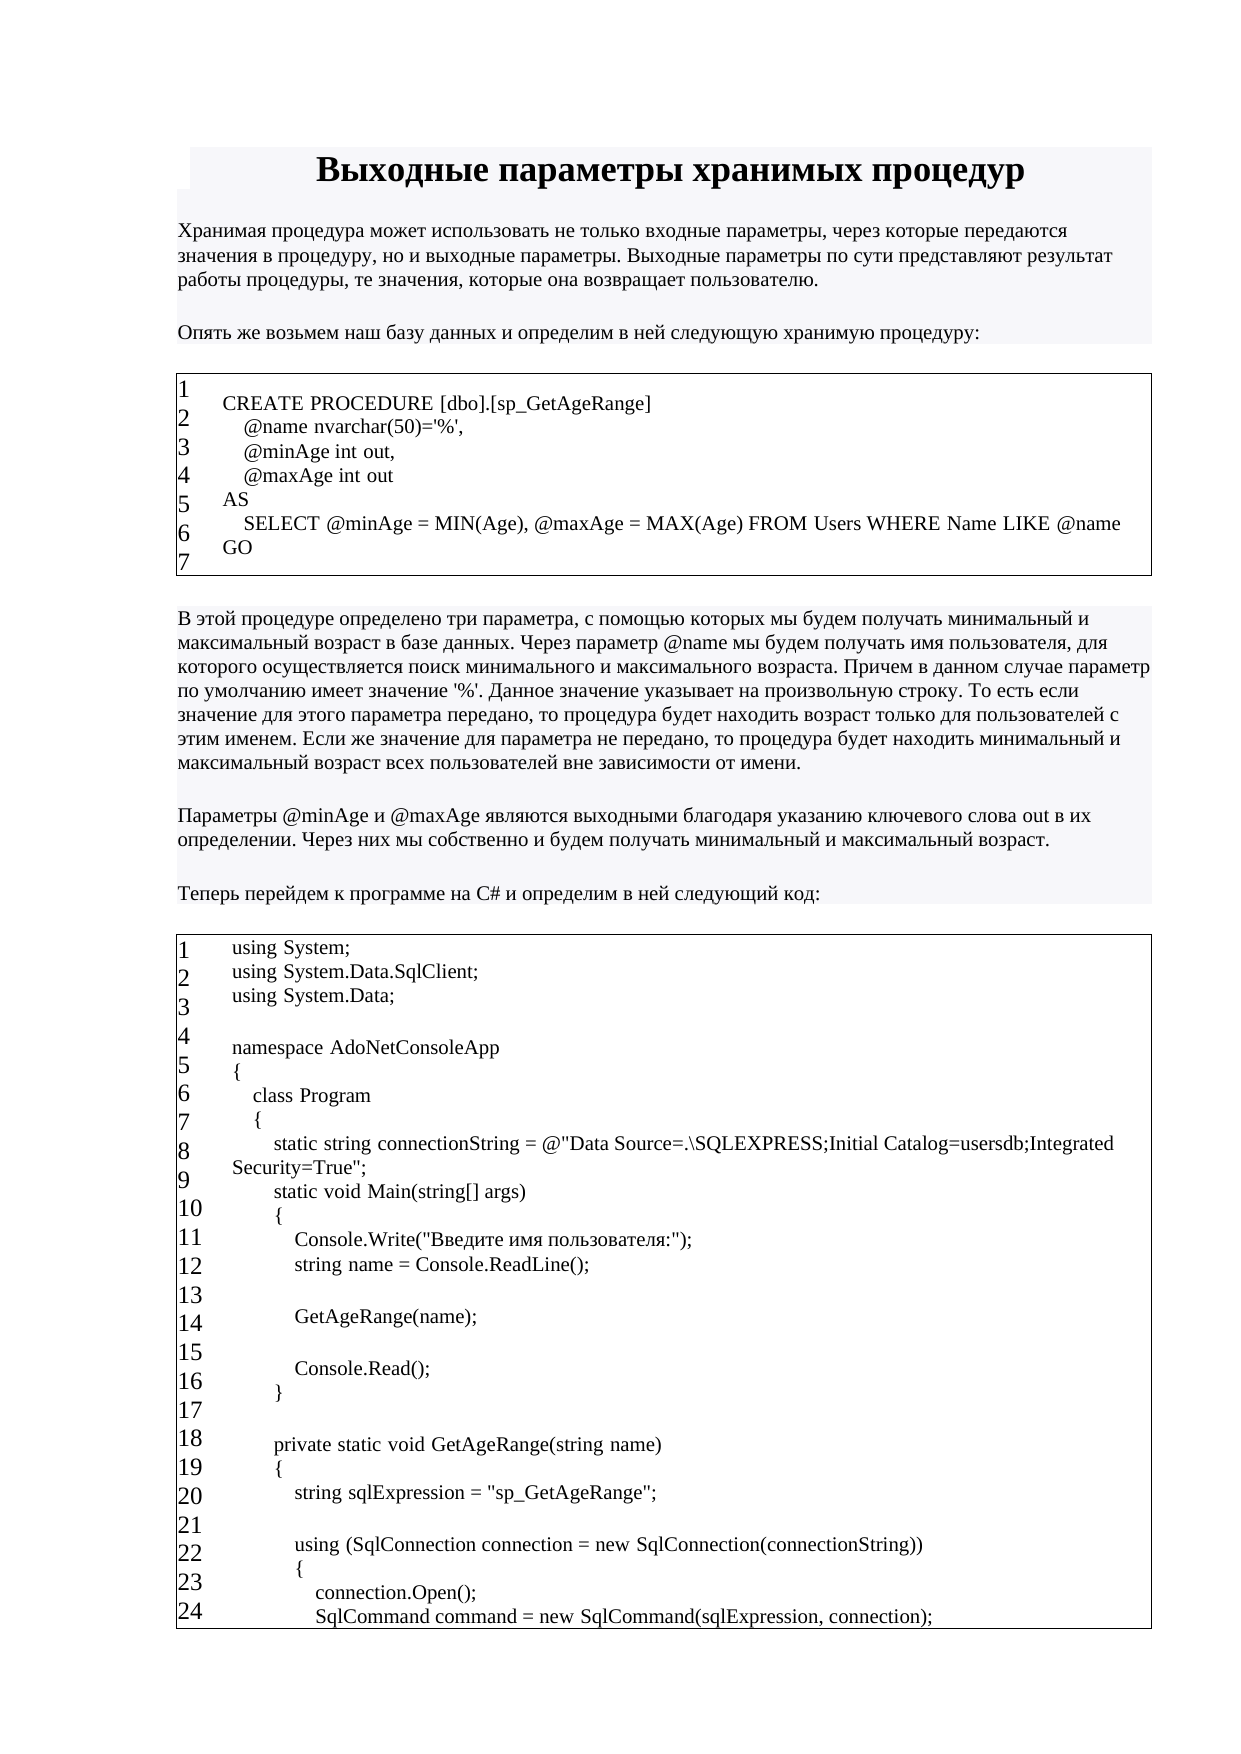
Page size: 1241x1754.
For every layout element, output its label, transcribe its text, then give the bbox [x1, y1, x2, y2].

text Теперь перейдем к программе на C# и определим в ней следующий код: [177, 880, 1152, 904]
table_header CREATE PROCEDURE [dbo].[sp_GetAgeRange] @name nvarchar(50)='%', @minAge int out, @maxAge int out AS SELECT @minAge = MIN(Age), @maxAge = MAX(Age) FROM Users WHERE Name LIKE @name GO [222, 374, 1151, 575]
text Параметры @minAge и @maxAge являются выходными благодаря указанию ключевого слова out в их определении. Через них мы собственно и будем получать минимальный и максимальный возраст. [177, 803, 1152, 851]
table_header 1 2 3 4 5 6 7 [177, 374, 222, 575]
text Хранимая процедура может использовать не только входные параметры, через которые передаются значения в процедуру, но и выходные параметры. Выходные параметры по сути представляют результат работы процедуры, те значения, которые она возвращает пользователю. [177, 218, 1152, 291]
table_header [231, 935, 1151, 1628]
text Опять же возьмем наш базу данных и определим в ней следующую хранимую процедуру: [177, 320, 1152, 344]
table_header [177, 935, 231, 1628]
text В этой процедуре определено три параметра, с помощью которых мы будем получать минимальный и максимальный возраст в базе данных. Через параметр @name мы будем получать имя пользователя, для которого осуществляется поиск минимального и максимального возраста. Причем в данном случае параметр по умолчанию имеет значение '%'. Данное значение указывает на произвольную строку. То есть если значение для этого параметра передано, то процедура будет находить возраст только для пользователей с этим именем. Если же значение для параметра не передано, то процедура будет находить минимальный и максимальный возраст всех пользователей вне зависимости от имени. [177, 606, 1152, 774]
text Выходные параметры хранимых процедур [190, 147, 1152, 189]
